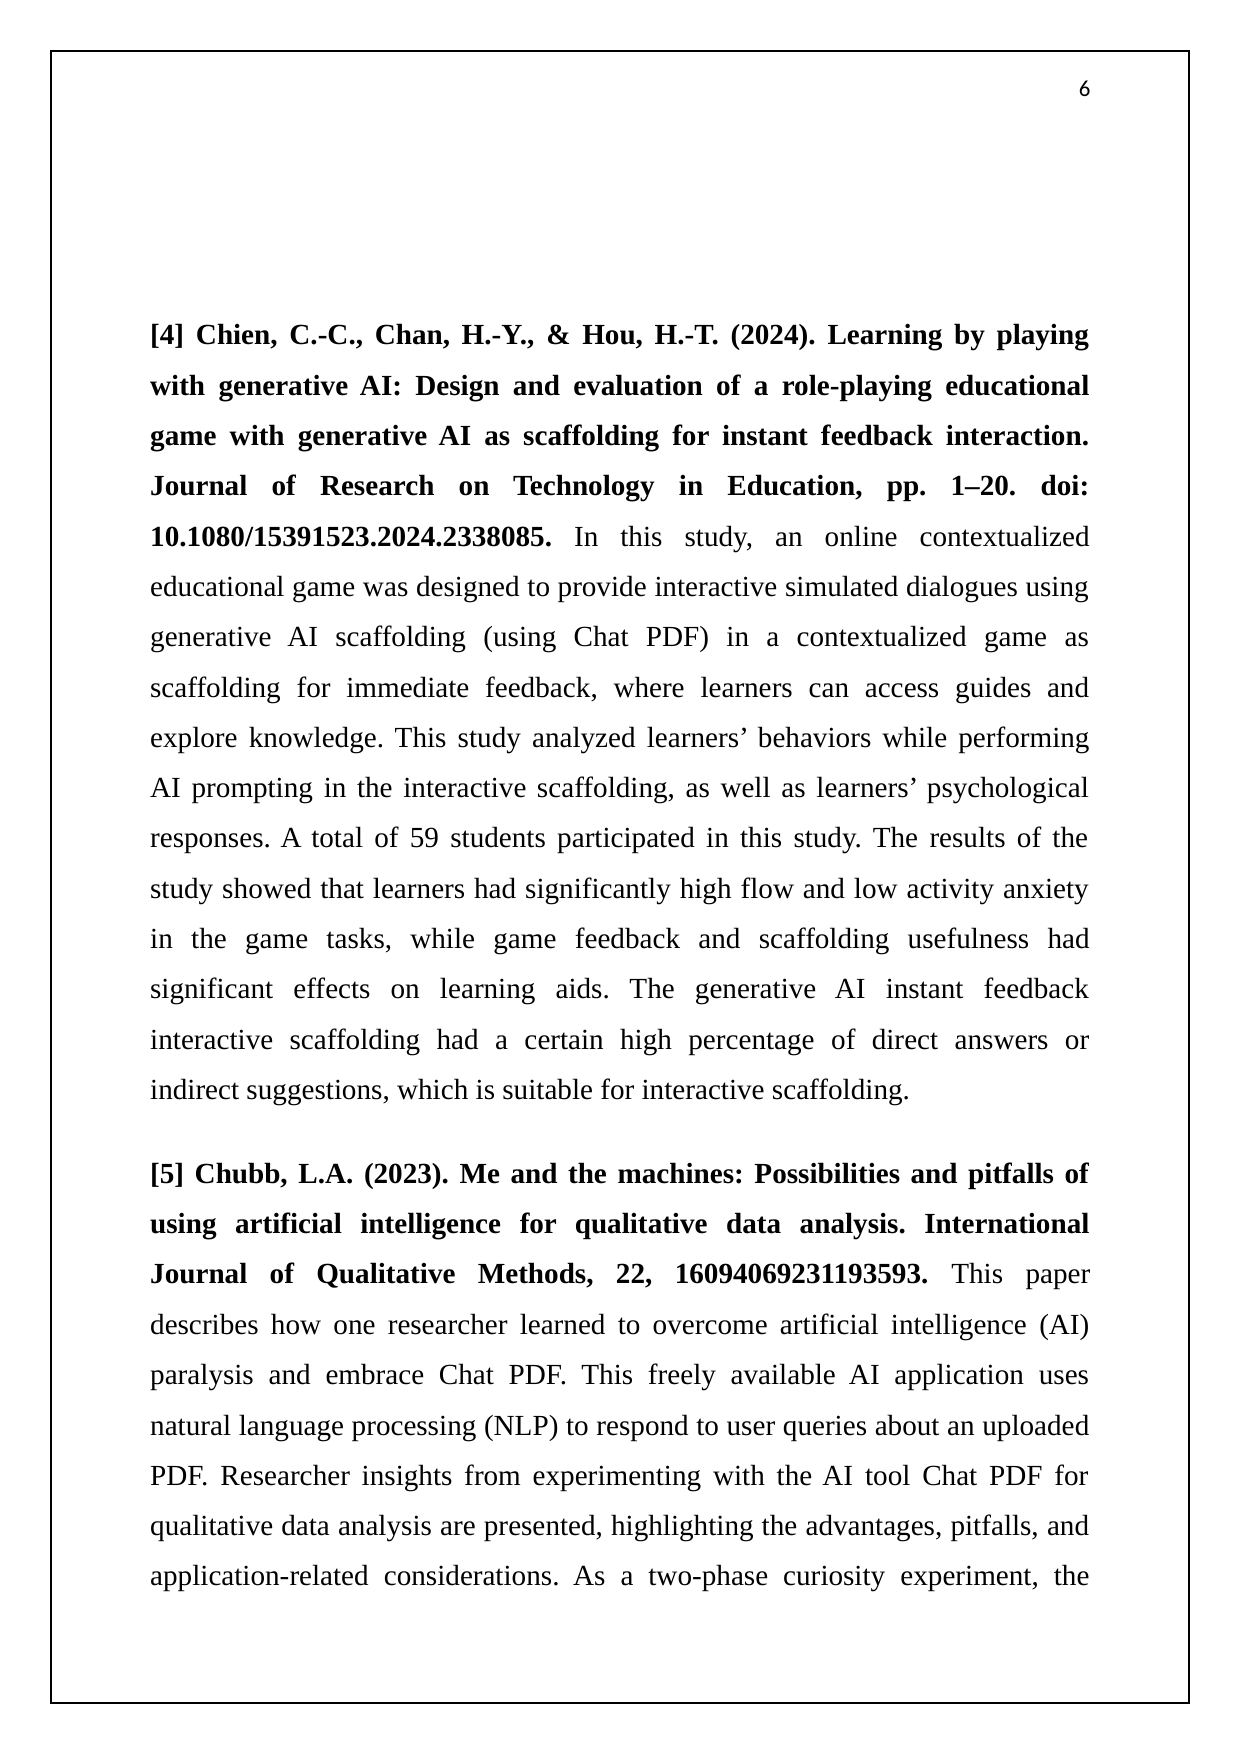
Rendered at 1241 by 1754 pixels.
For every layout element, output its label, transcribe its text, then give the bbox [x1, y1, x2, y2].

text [150, 1156, 1090, 1592]
text [4] Chien, C.-C., Chan, H.-Y., & Hou, H.-T. (2024). Learning by playing with generative AI: Design and evaluation of a role-playing educational game with generative AI as scaffolding for instant feedback interaction. Journal of Research on Technology in Education, pp. 1–20. doi: 10.1080/15391523.2024.2338085. In this study, an online contextualized educational game was designed to provide interactive simulated dialogues using generative AI scaffolding (using Chat PDF) in a contextualized game as scaffolding for immediate feedback, where learners can access guides and explore knowledge. This study analyzed learners’ behaviors while performing AI prompting in the interactive scaffolding, as well as learners’ psychological responses. A total of 59 students participated in this study. The results of the study showed that learners had significantly high flow and low activity anxiety in the game tasks, while game feedback and scaffolding usefulness had significant effects on learning aids. The generative AI instant feedback interactive scaffolding had a certain high percentage of direct answers or indirect suggestions, which is suitable for interactive scaffolding. [150, 317, 1090, 1106]
